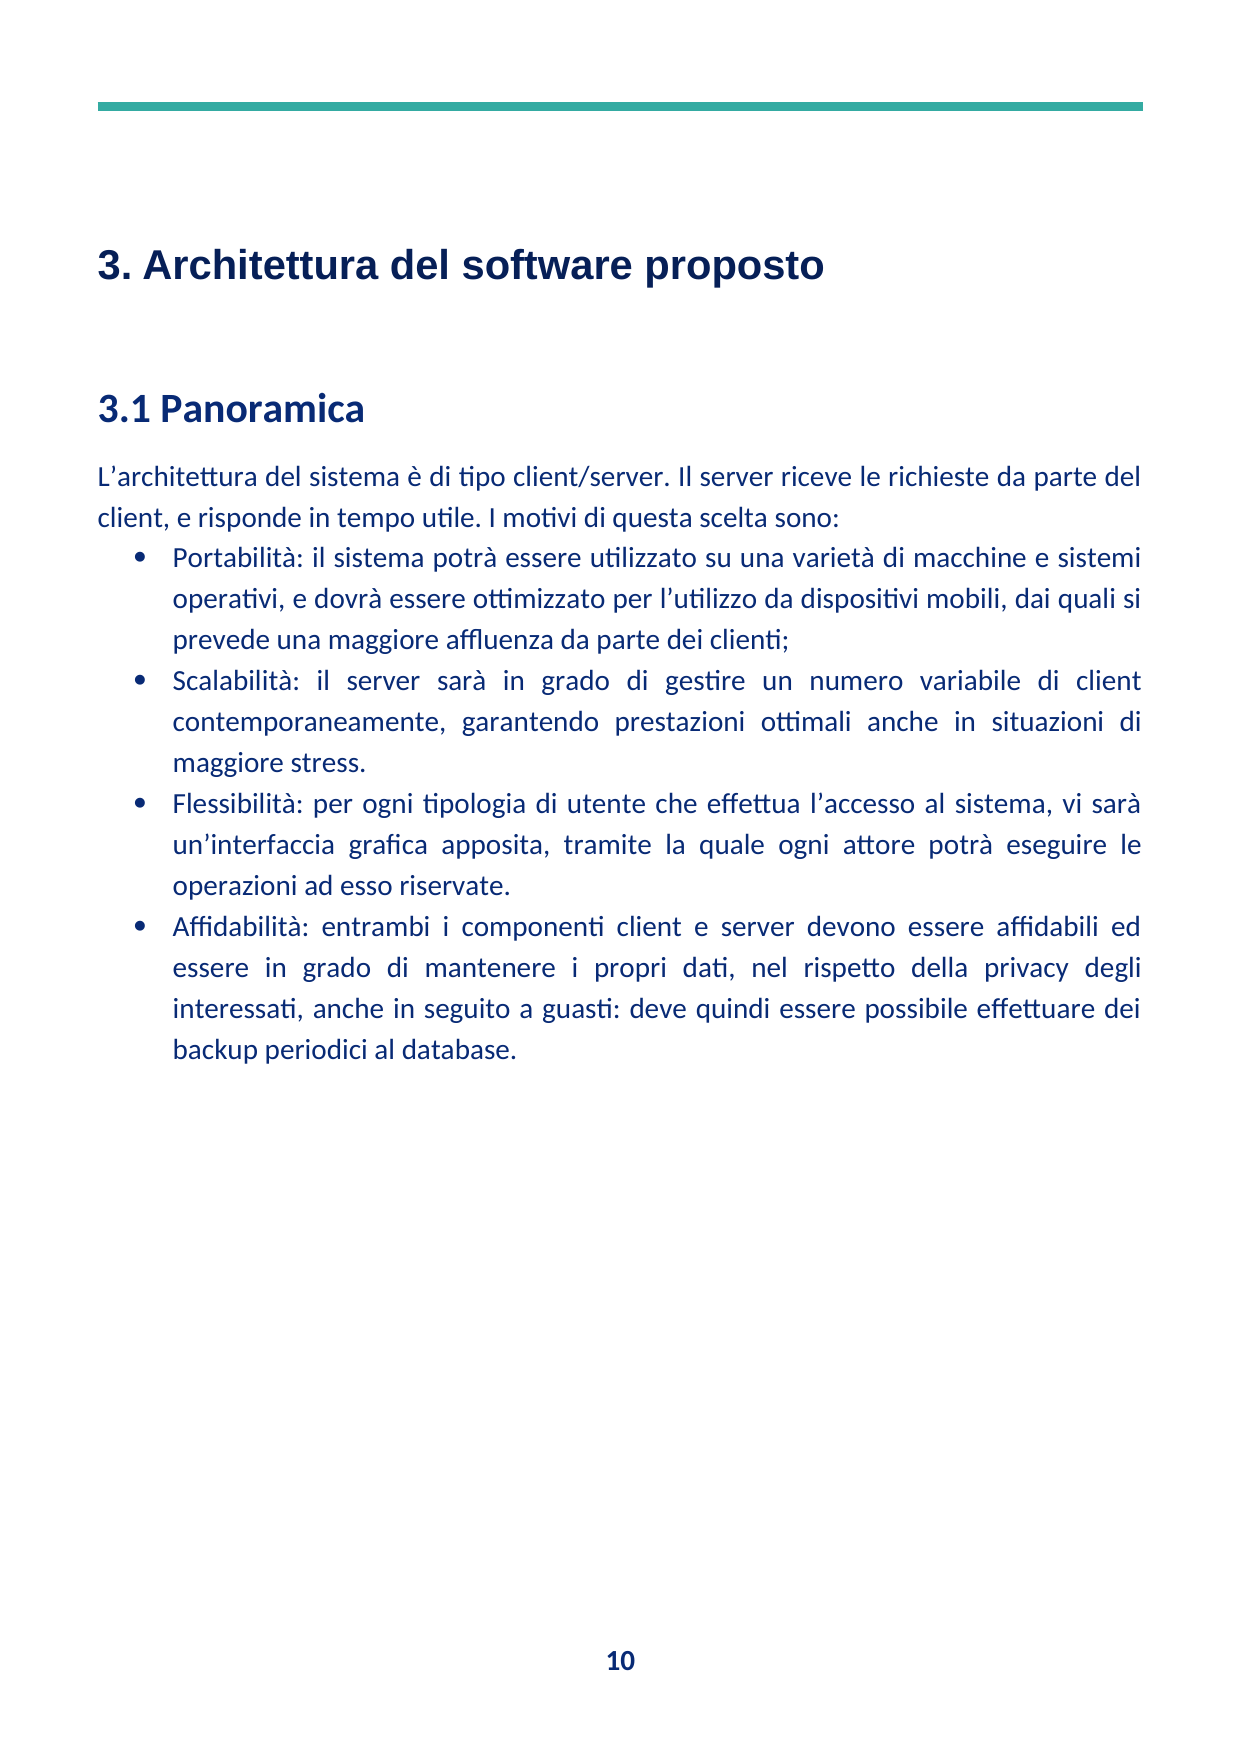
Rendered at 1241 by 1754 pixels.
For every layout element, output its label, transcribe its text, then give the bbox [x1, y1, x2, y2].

text L’architettura del sistema è di tipo client/server. Il server riceve le richieste da parte del client, e risponde in tempo utile. I motivi di questa scelta sono: [97, 458, 1143, 534]
list Portabilità: il sistema potrà essere utilizzato su una varietà di macchine e sistemi operativi, e dovrà essere ottimizzato per l’utilizzo da dispositivi mobili, dai quali si prevede una maggiore affluenza da parte dei clienti; [135, 539, 1143, 657]
list Affidabilità: entrambi i componenti client e server devono essere affidabili ed essere in grado di mantenere i propri dati, nel rispetto della privacy degli interessati, anche in seguito a guasti: deve quindi essere possibile effettuare dei backup periodici al database. [135, 908, 1143, 1066]
list Scalabilità: il server sarà in grado di gestire un numero variabile di client contemporaneamente, garantendo prestazioni ottimali anche in situazioni di maggiore stress. [135, 662, 1143, 780]
list Flessibilità: per ogni tipologia di utente che effettua l’accesso al sistema, vi sarà un’interfaccia grafica apposita, tramite la quale ogni attore potrà eseguire le operazioni ad esso riservate. [135, 785, 1143, 903]
subtitle 3. Architettura del software proposto [97, 240, 1143, 288]
subtitle 3.1 Panoramica [97, 382, 1143, 433]
